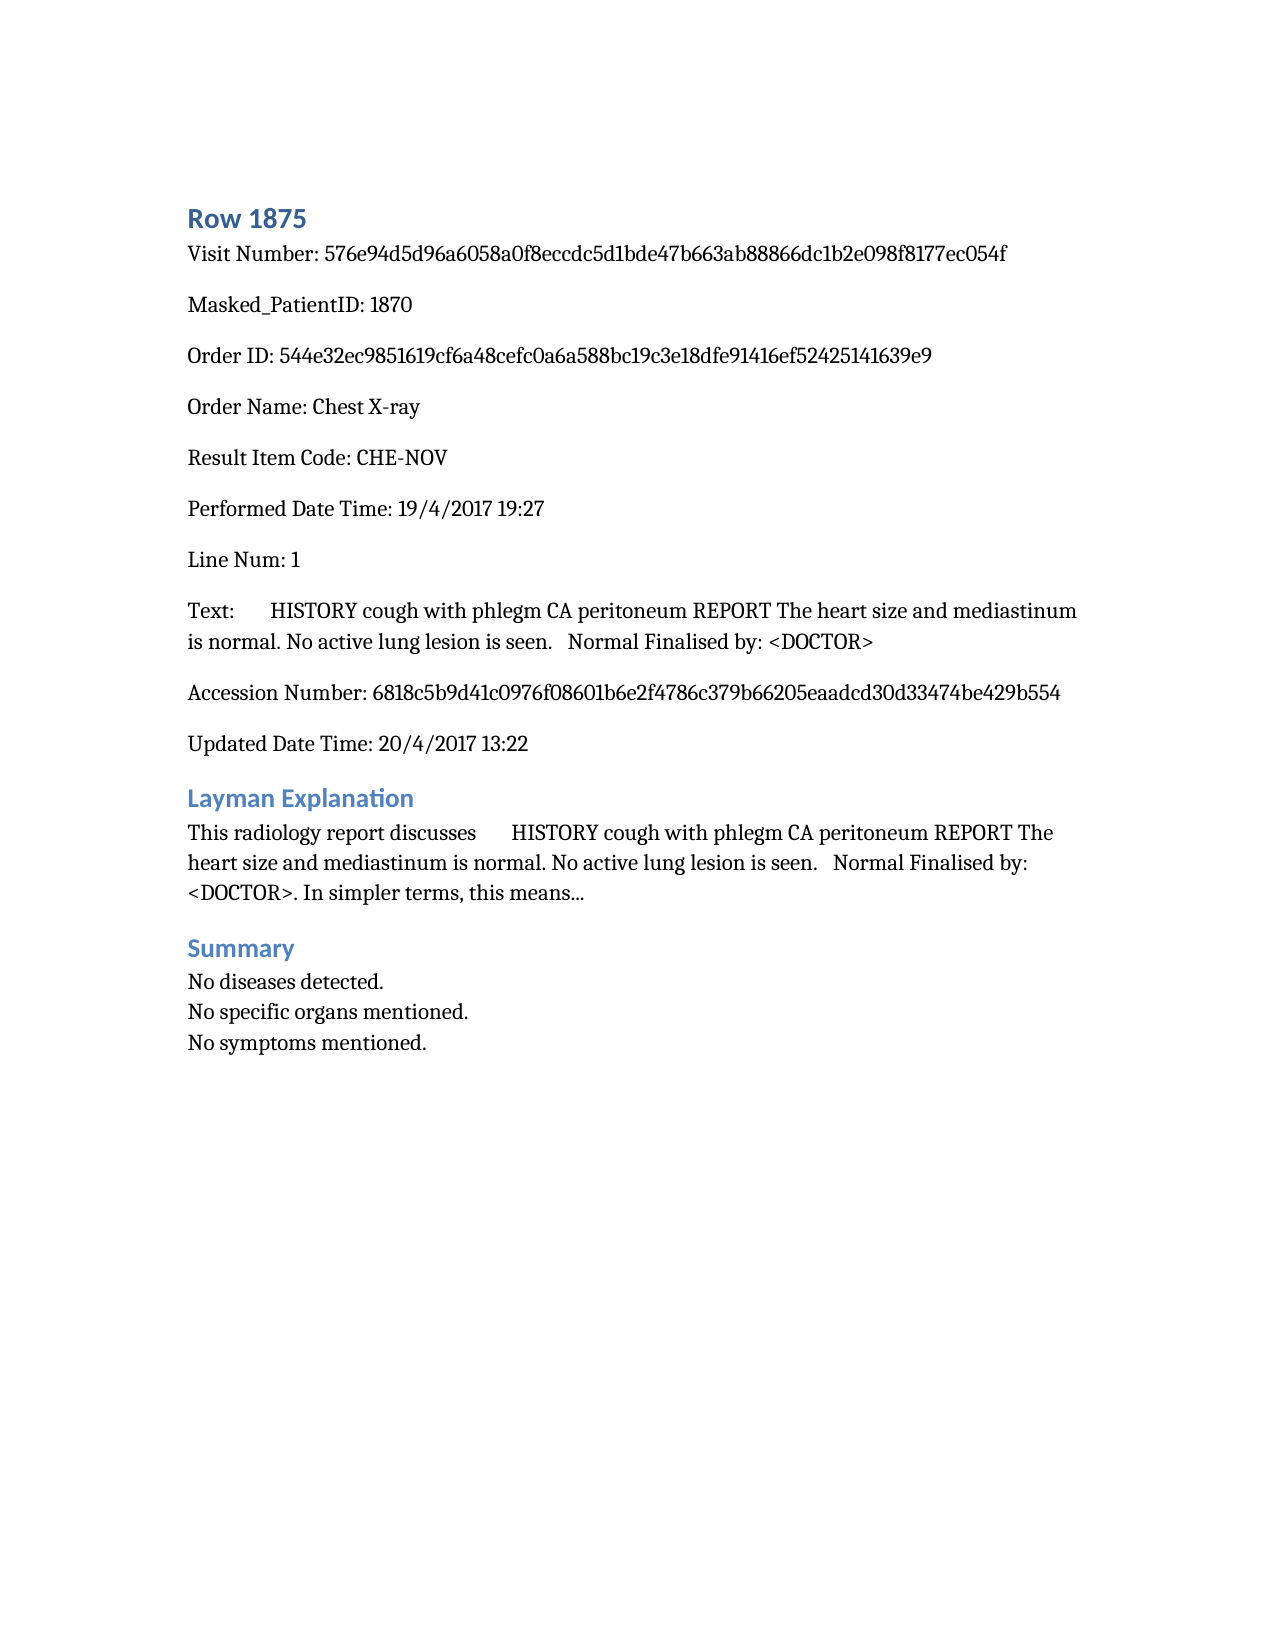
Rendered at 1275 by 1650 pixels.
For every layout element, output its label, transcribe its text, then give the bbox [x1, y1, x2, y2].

text Order ID: 544e32ec9851619cf6a48cefc0a6a588bc19c3e18dfe91416ef52425141639e9 [187, 343, 1087, 369]
text Result Item Code: CHE-NOV [187, 445, 1087, 471]
text Text: HISTORY cough with phlegm CA peritoneum REPORT The heart size and mediastinum is normal. No active lung lesion is seen. Normal Finalised by: <DOCTOR> [187, 598, 1087, 655]
subtitle Row 1875 [187, 200, 1087, 236]
text Performed Date Time: 19/4/2017 19:27 [187, 496, 1087, 522]
text Visit Number: 576e94d5d96a6058a0f8eccdc5d1bde47b663ab88866dc1b2e098f8177ec054f [187, 241, 1087, 267]
text Order Name: Chest X-ray [187, 394, 1087, 420]
text No diseases detected. No specific organs mentioned. No symptoms mentioned. [187, 969, 1087, 1056]
text Line Num: 1 [187, 547, 1087, 573]
text Updated Date Time: 20/4/2017 13:22 [187, 731, 1087, 757]
text Accession Number: 6818c5b9d41c0976f08601b6e2f4786c379b66205eaadcd30d33474be429b554 [187, 679, 1087, 706]
subtitle Summary [187, 931, 1087, 964]
text Masked_PatientID: 1870 [187, 292, 1087, 318]
subtitle Layman Explanation [187, 782, 1087, 814]
text This radiology report discusses HISTORY cough with phlegm CA peritoneum REPORT The heart size and mediastinum is normal. No active lung lesion is seen. Normal Finalised by: <DOCTOR>. In simpler terms, this means... [187, 819, 1087, 906]
